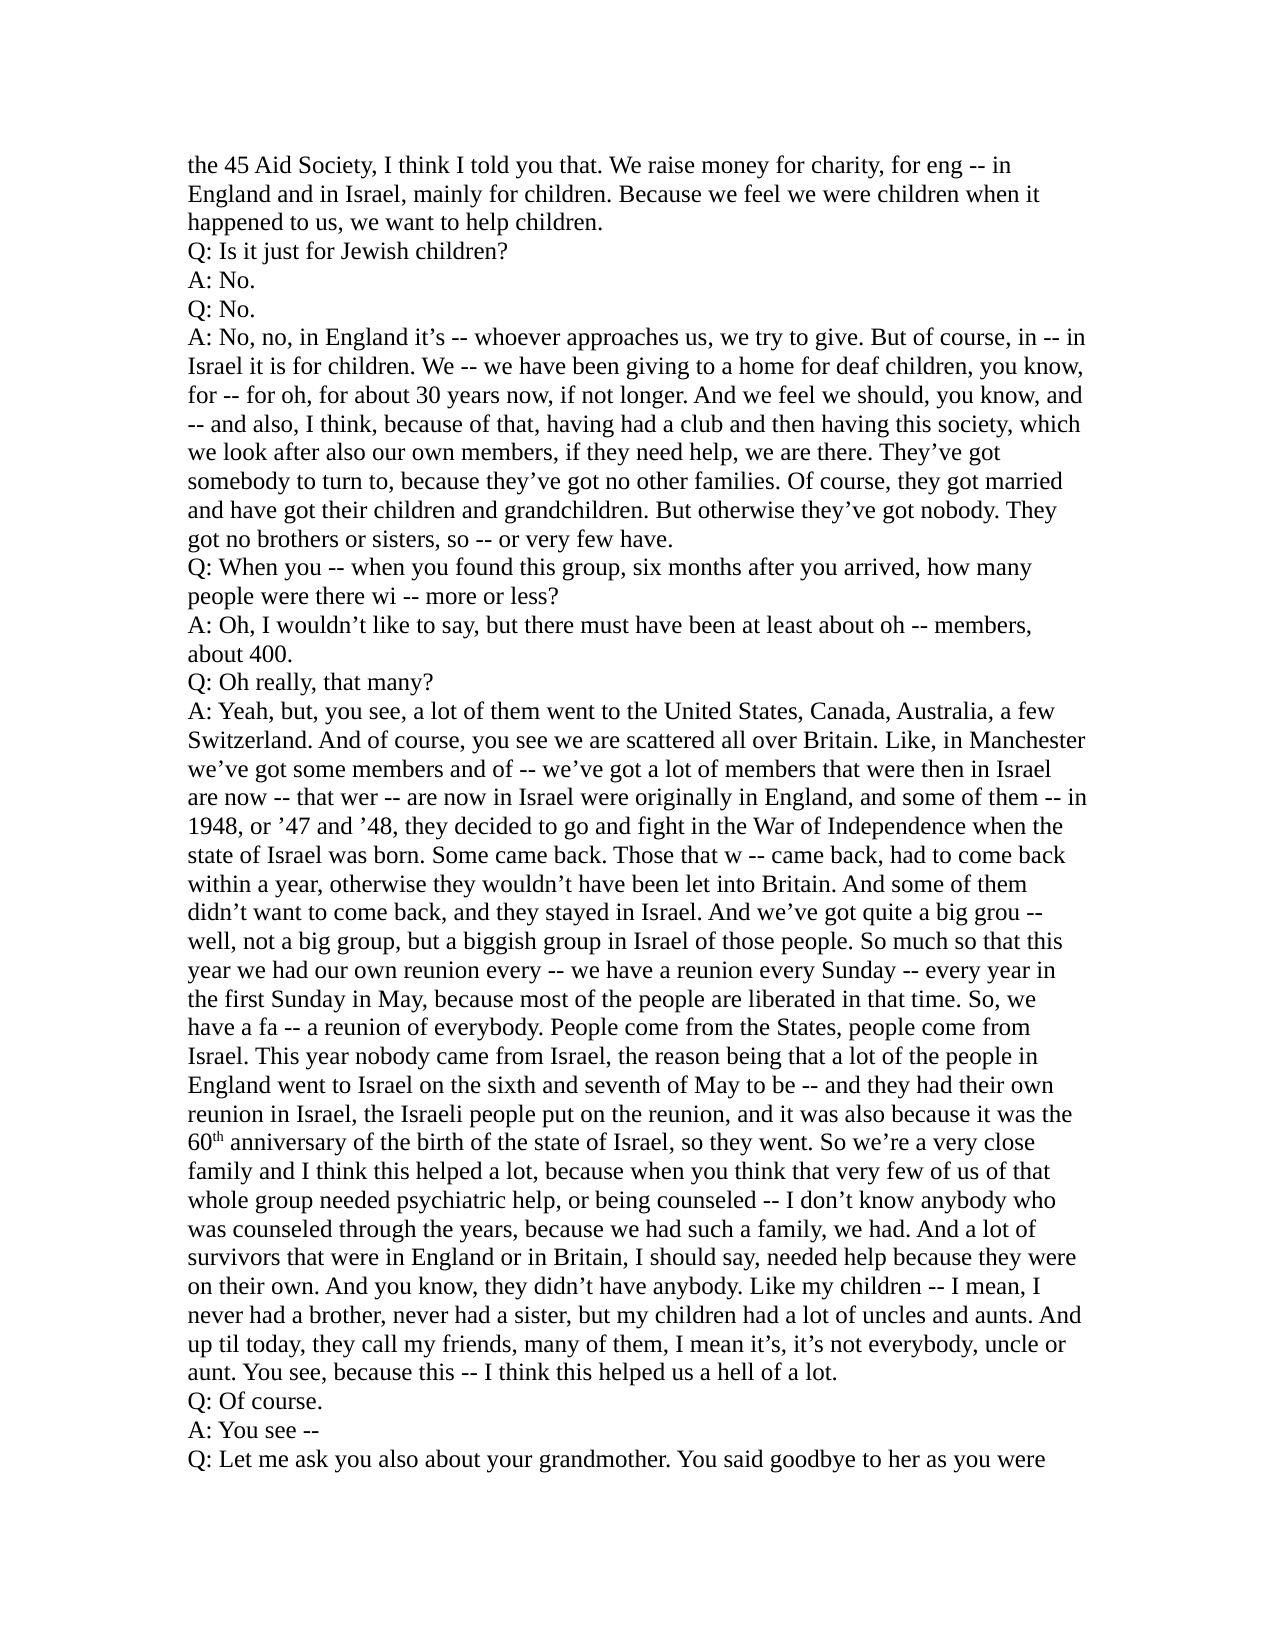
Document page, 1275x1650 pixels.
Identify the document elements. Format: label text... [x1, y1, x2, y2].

text Q: Is it just for Jewish children? [187, 236, 1087, 265]
text Q: No. [187, 294, 1087, 322]
text A: You see -- [187, 1415, 1087, 1444]
text Q: Of course. [187, 1386, 1087, 1415]
text A: No. [187, 265, 1087, 294]
text A: Yeah, but, you see, a lot of them went to the United States, Canada, Australia, a few Switzerland. And of course, you see we are scattered all over Britain. Like, in Manchester we’ve got some members and of -- we’ve got a lot of members that were then in Israel are now -- that wer -- are now in Israel were originally in England, and some of them -- in 1948, or ’47 and ’48, they decided to go and fight in the War of Independence when the state of Israel was born. Some came back. Those that w -- came back, had to come back within a year, otherwise they wouldn’t have been let into Britain. And some of them didn’t want to come back, and they stayed in Israel. And we’ve got quite a big grou -- well, not a big group, but a biggish group in Israel of those people. So much so that this year we had our own reunion every -- we have a reunion every Sunday -- every year in the first Sunday in May, because most of the people are liberated in that time. So, we have a fa -- a reunion of everybody. People come from the States, people come from Israel. This year nobody came from Israel, the reason being that a lot of the people in England went to Israel on the sixth and seventh of May to be -- and they had their own reunion in Israel, the Israeli people put on the reunion, and it was also because it was the 60th anniversary of the birth of the state of Israel, so they went. So we’re a very close family and I think this helped a lot, because when you think that very few of us of that whole group needed psychiatric help, or being counseled -- I don’t know anybody who was counseled through the years, because we had such a family, we had. And a lot of survivors that were in England or in Britain, I should say, needed help because they were on their own. And you know, they didn’t have anybody. Like my children -- I mean, I never had a brother, never had a sister, but my children had a lot of uncles and aunts. And up til today, they call my friends, many of them, I mean it’s, it’s not everybody, uncle or aunt. You see, because this -- I think this helped us a hell of a lot. [187, 696, 1087, 1386]
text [187, 150, 1087, 236]
text Q: Oh really, that many? [187, 667, 1087, 696]
text Q: When you -- when you found this group, six months after you arrived, how many people were there wi -- more or less? [187, 552, 1087, 610]
text A: No, no, in England it’s -- whoever approaches us, we try to give. But of course, in -- in Israel it is for children. We -- we have been giving to a home for deaf children, you know, for -- for oh, for about 30 years now, if not longer. And we feel we should, you know, and -- and also, I think, because of that, having had a club and then having this society, which we look after also our own members, if they need help, we are there. They’ve got somebody to turn to, because they’ve got no other families. Of course, they got married and have got their children and grandchildren. But otherwise they’ve got nobody. They got no brothers or sisters, so -- or very few have. [187, 322, 1087, 552]
text A: Oh, I wouldn’t like to say, but there must have been at least about oh -- members, about 400. [187, 610, 1087, 667]
